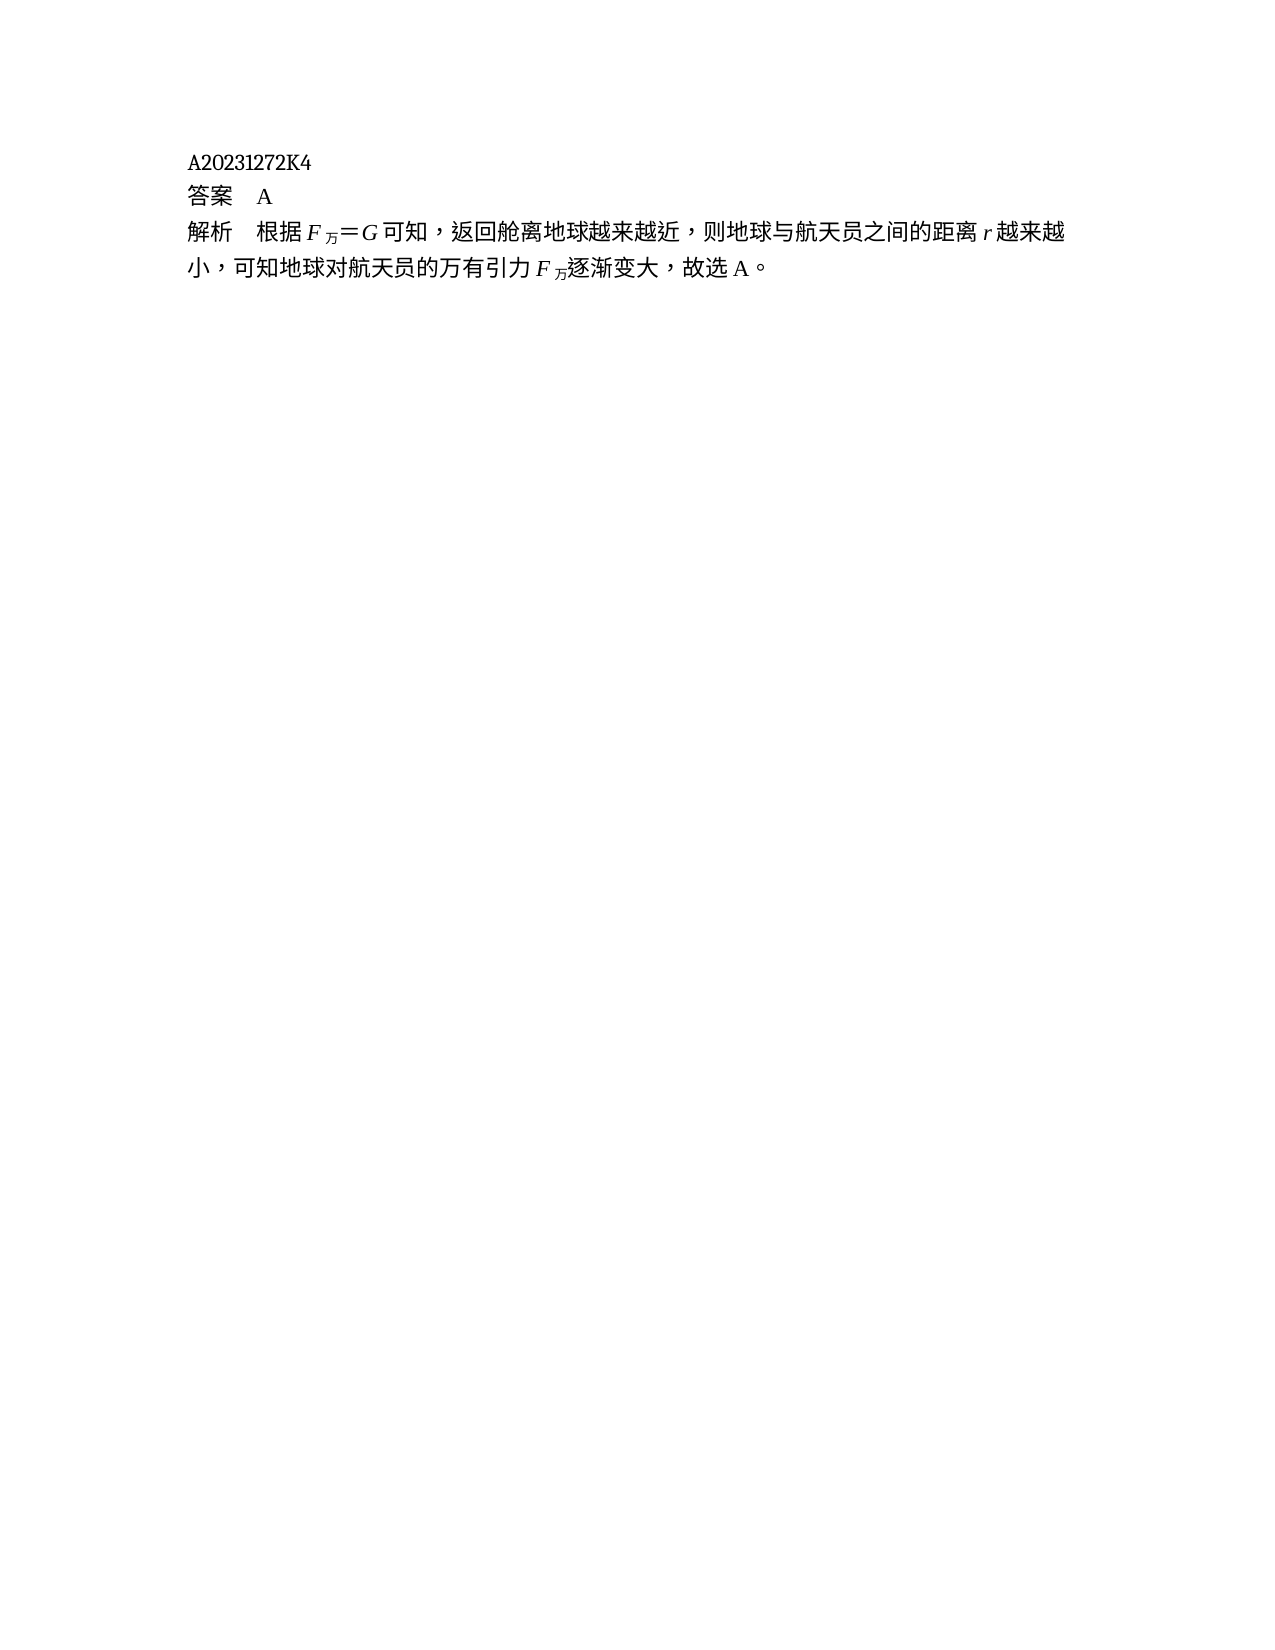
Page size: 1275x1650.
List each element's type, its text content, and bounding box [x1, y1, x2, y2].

text 答案 A [187, 180, 1087, 211]
text 解析 根据F万＝G可知，返回舱离地球越来越近，则地球与航天员之间的距离r越来越小，可知地球对航天员的万有引力F万逐渐变大，故选A。 [187, 216, 1087, 283]
text A20231272K4 [187, 150, 1087, 176]
